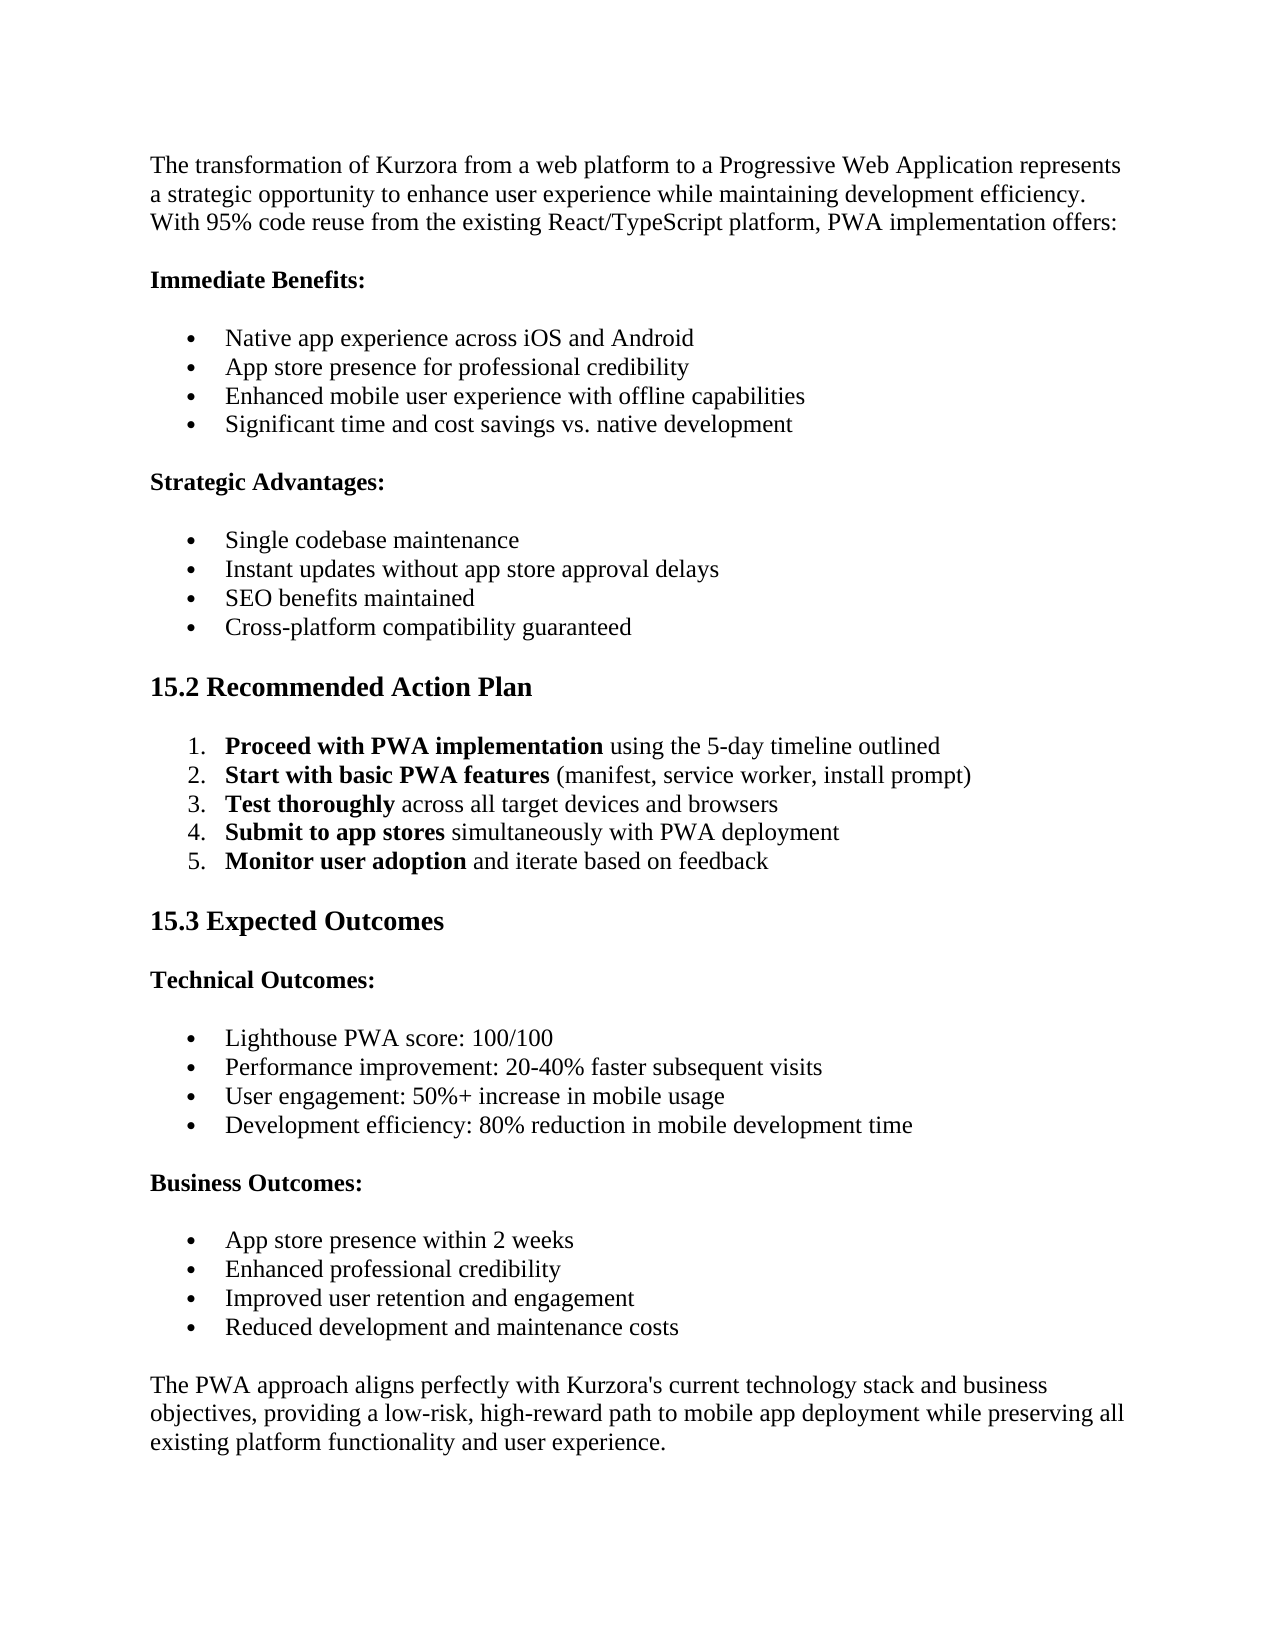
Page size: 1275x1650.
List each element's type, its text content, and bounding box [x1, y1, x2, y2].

list Instant updates without app store approval delays [187, 554, 1125, 583]
list App store presence for professional credibility [187, 352, 1125, 381]
list Reduced development and maintenance costs [187, 1312, 1125, 1341]
list Submit to app stores simultaneously with PWA deployment [187, 817, 1125, 846]
list User engagement: 50%+ increase in mobile usage [187, 1081, 1125, 1110]
list Start with basic PWA features (manifest, service worker, install prompt) [187, 760, 1125, 789]
list Improved user retention and engagement [187, 1283, 1125, 1312]
list Cross-platform compatibility guaranteed [187, 612, 1125, 640]
text 15.2 Recommended Action Plan [150, 669, 1125, 702]
list Single codebase maintenance [187, 525, 1125, 554]
list Monitor user adoption and iterate based on feedback [187, 846, 1125, 875]
list Lighthouse PWA score: 100/100 [187, 1023, 1125, 1052]
text 15.3 Expected Outcomes [150, 904, 1125, 936]
list Test thoroughly across all target devices and browsers [187, 789, 1125, 817]
text Immediate Benefits: [150, 265, 1125, 294]
text Strategic Advantages: [150, 467, 1125, 496]
text The transformation of Kurzora from a web platform to a Progressive Web Application represents a strategic opportunity to enhance user experience while maintaining development efficiency. With 95% code reuse from the existing React/TypeScript platform, PWA implementation offers: [150, 150, 1125, 236]
list Native app experience across iOS and Android [187, 323, 1125, 352]
text Business Outcomes: [150, 1168, 1125, 1196]
list Development efficiency: 80% reduction in mobile development time [187, 1110, 1125, 1138]
text Technical Outcomes: [150, 966, 1125, 994]
list Enhanced mobile user experience with offline capabilities [187, 381, 1125, 409]
list Enhanced professional credibility [187, 1254, 1125, 1283]
list Performance improvement: 20-40% faster subsequent visits [187, 1052, 1125, 1081]
list SEO benefits maintained [187, 583, 1125, 612]
list Significant time and cost savings vs. native development [187, 409, 1125, 438]
list App store presence within 2 weeks [187, 1226, 1125, 1254]
text The PWA approach aligns perfectly with Kurzora's current technology stack and business objectives, providing a low-risk, high-reward path to mobile app deployment while preserving all existing platform functionality and user experience. [150, 1370, 1125, 1456]
list Proceed with PWA implementation using the 5-day timeline outlined [187, 731, 1125, 760]
